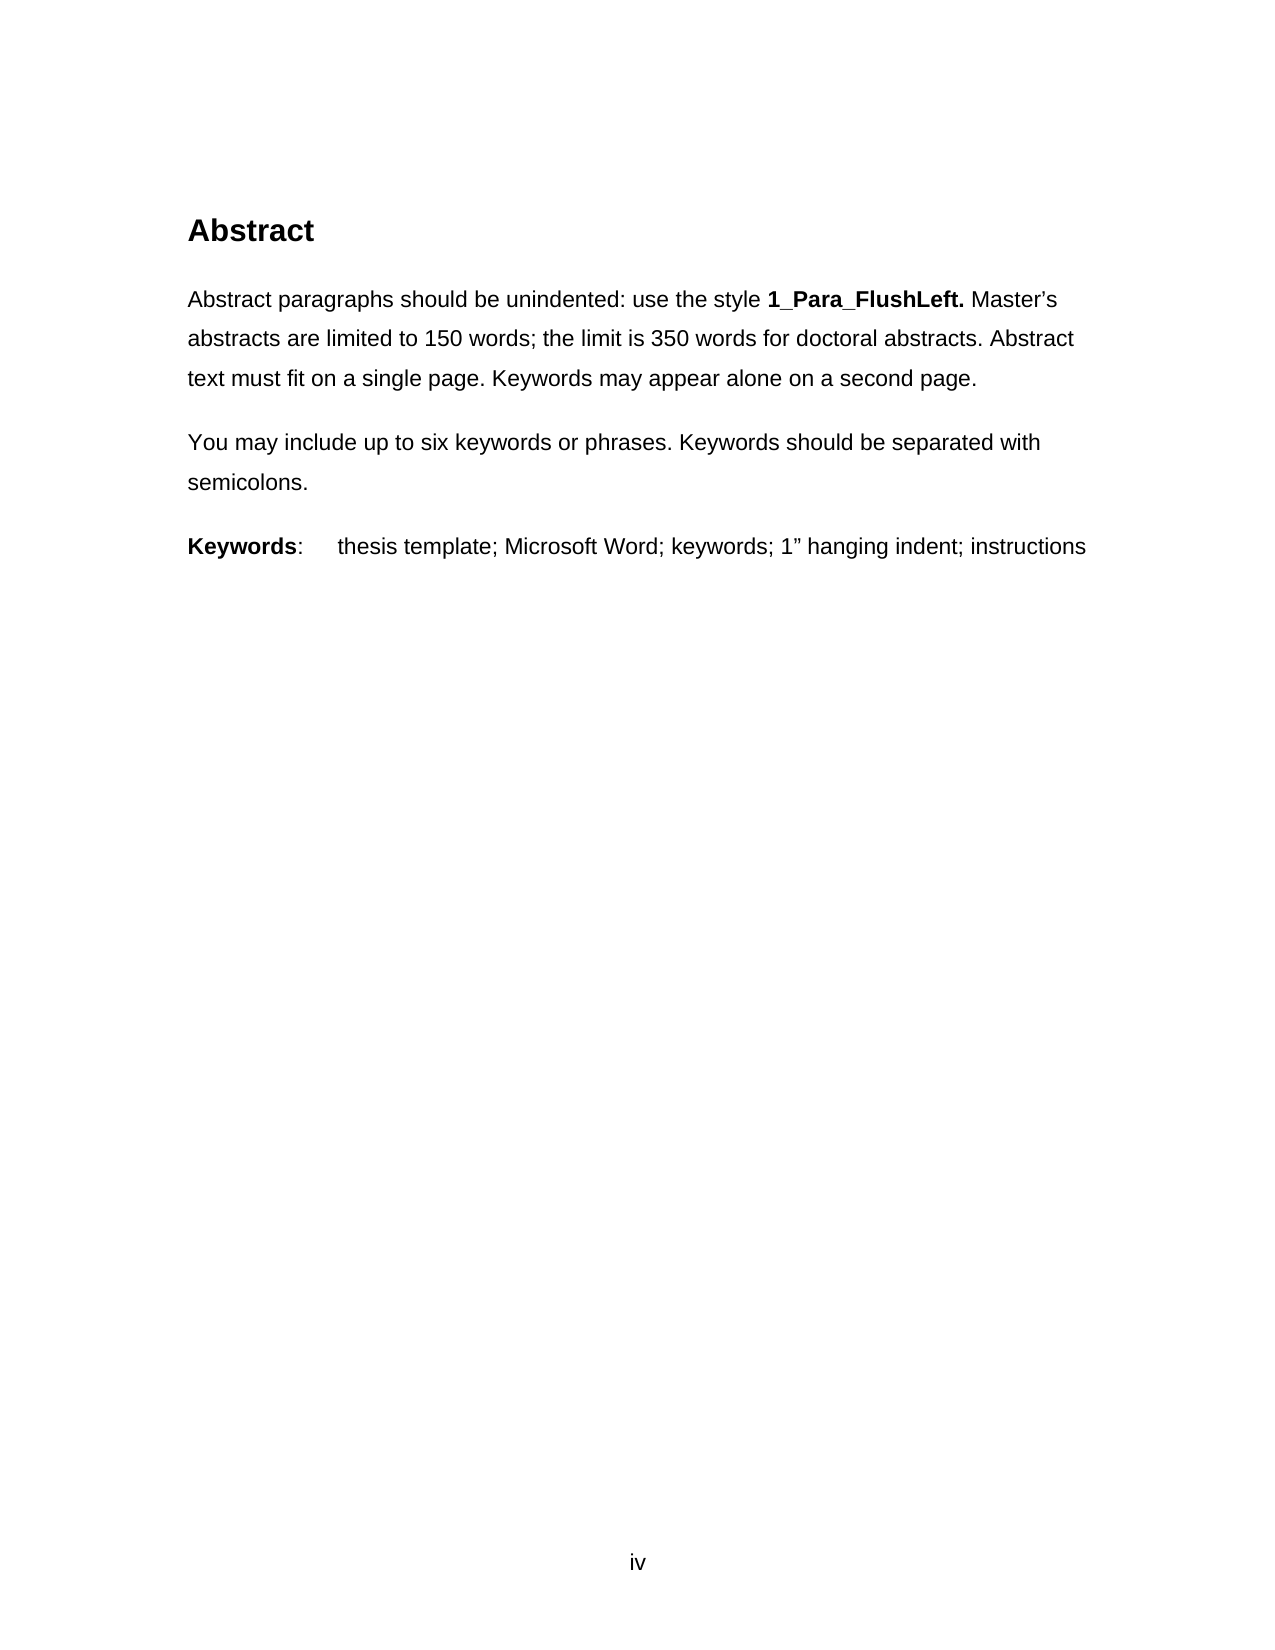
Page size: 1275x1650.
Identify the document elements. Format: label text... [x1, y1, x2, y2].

text Keywords: thesis template; Microsoft Word; keywords; 1” hanging indent; instructions [187, 533, 1087, 560]
text Abstract paragraphs should be unindented: use the style 1_Para_FlushLeft. Master’s abstracts are limited to 150 words; the limit is 350 words for doctoral abstracts. Abstract text must fit on a single page. Keywords may appear alone on a second page. [187, 286, 1087, 391]
text You may include up to six keywords or phrases. Keywords should be separated with semicolons. [187, 429, 1087, 495]
subtitle Abstract [187, 212, 1087, 248]
